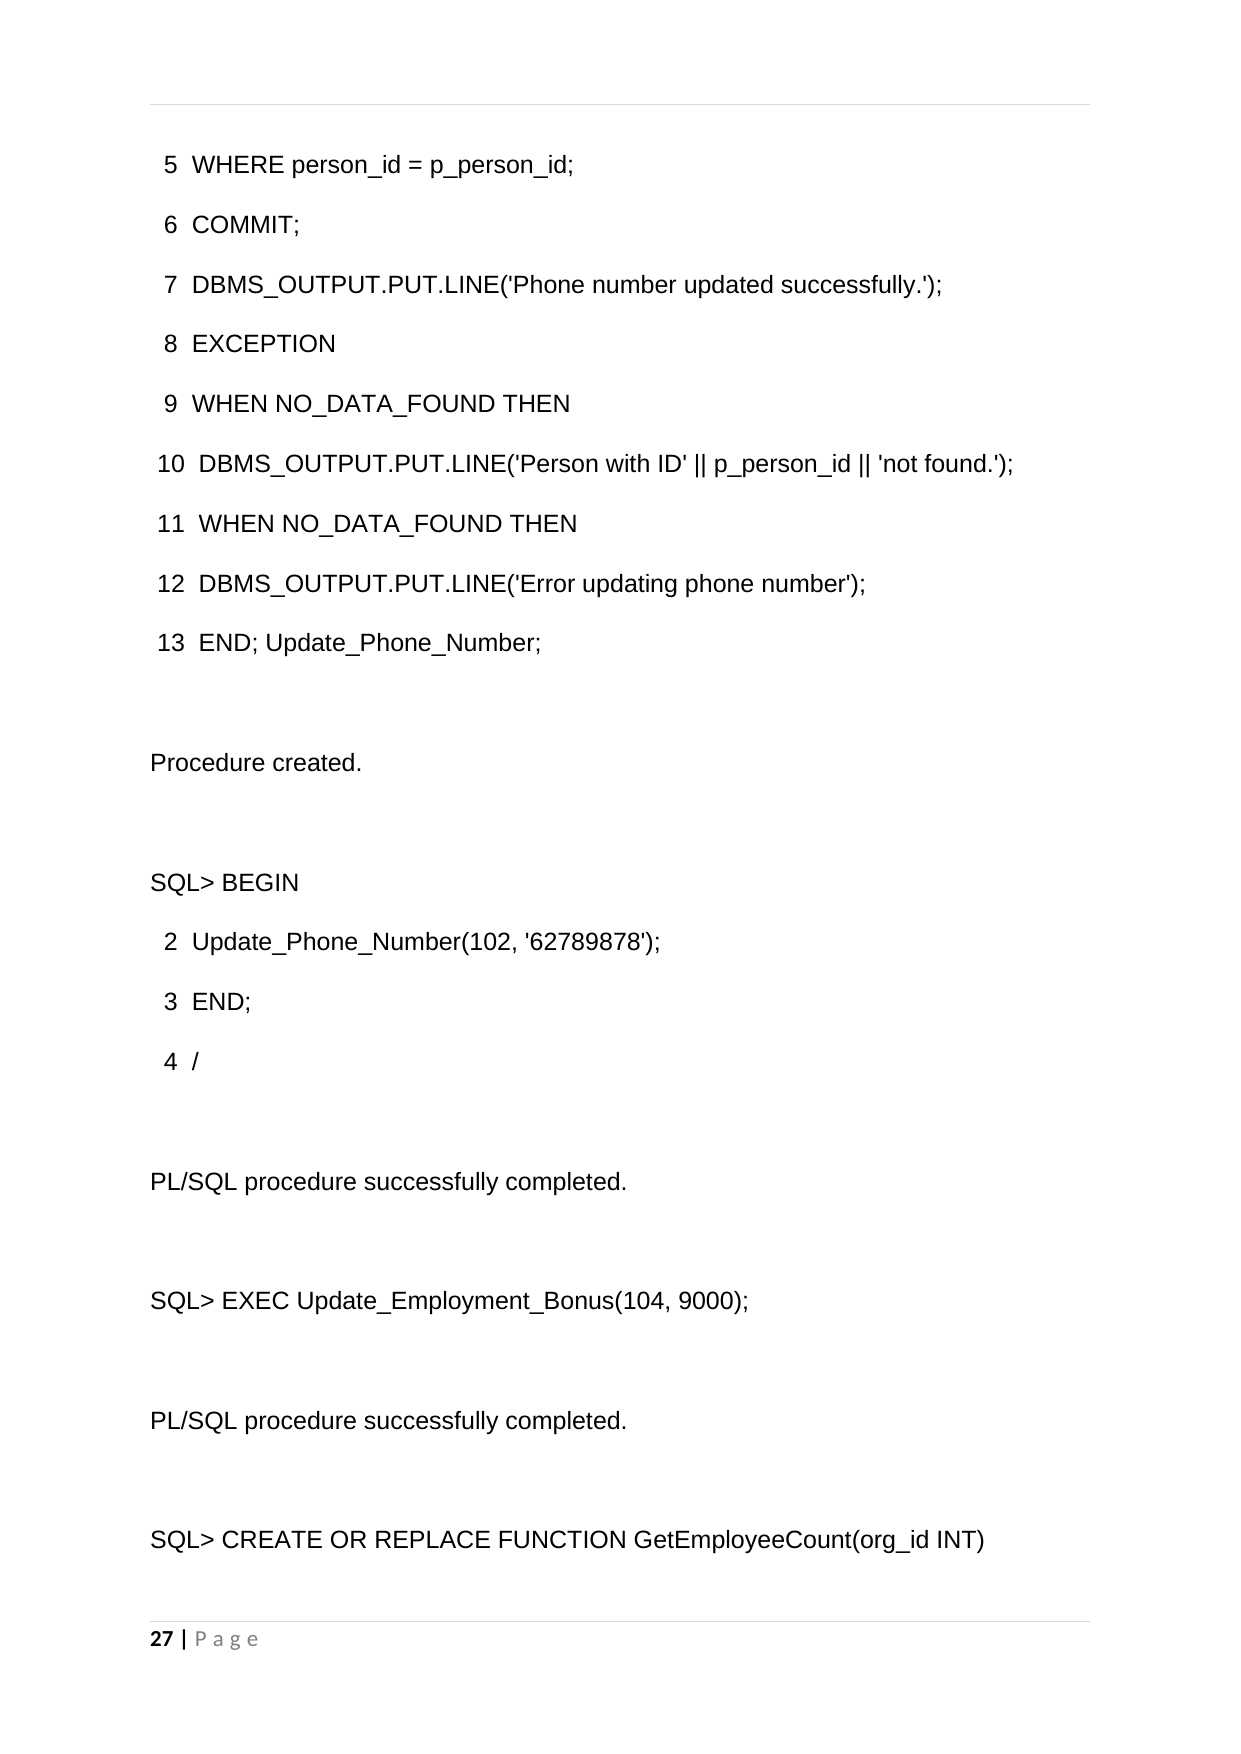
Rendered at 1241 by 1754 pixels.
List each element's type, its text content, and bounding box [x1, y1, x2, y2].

text 12 DBMS_OUTPUT.PUT.LINE('Error updating phone number'); [150, 568, 1090, 597]
text Procedure created. [150, 748, 1090, 777]
text 8 EXCEPTION [150, 329, 1090, 358]
text PL/SQL procedure successfully completed. [150, 1166, 1090, 1195]
text 3 END; [150, 987, 1090, 1016]
text SQL> BEGIN [150, 867, 1090, 896]
text 13 END; Update_Phone_Number; [150, 628, 1090, 657]
text 10 DBMS_OUTPUT.PUT.LINE('Person with ID' || p_person_id || 'not found.'); [150, 449, 1090, 478]
text 9 WHEN NO_DATA_FOUND THEN [150, 389, 1090, 418]
text SQL> CREATE OR REPLACE FUNCTION GetEmployeeCount(org_id INT) [150, 1525, 1090, 1554]
text 5 WHERE person_id = p_person_id; [150, 150, 1090, 179]
text 11 WHEN NO_DATA_FOUND THEN [150, 509, 1090, 537]
text 4 / [150, 1047, 1090, 1076]
text 2 Update_Phone_Number(102, '62789878'); [150, 927, 1090, 956]
text 7 DBMS_OUTPUT.PUT.LINE('Phone number updated successfully.'); [150, 269, 1090, 298]
text SQL> EXEC Update_Employment_Bonus(104, 9000); [150, 1286, 1090, 1315]
text PL/SQL procedure successfully completed. [150, 1406, 1090, 1434]
text 6 COMMIT; [150, 210, 1090, 238]
